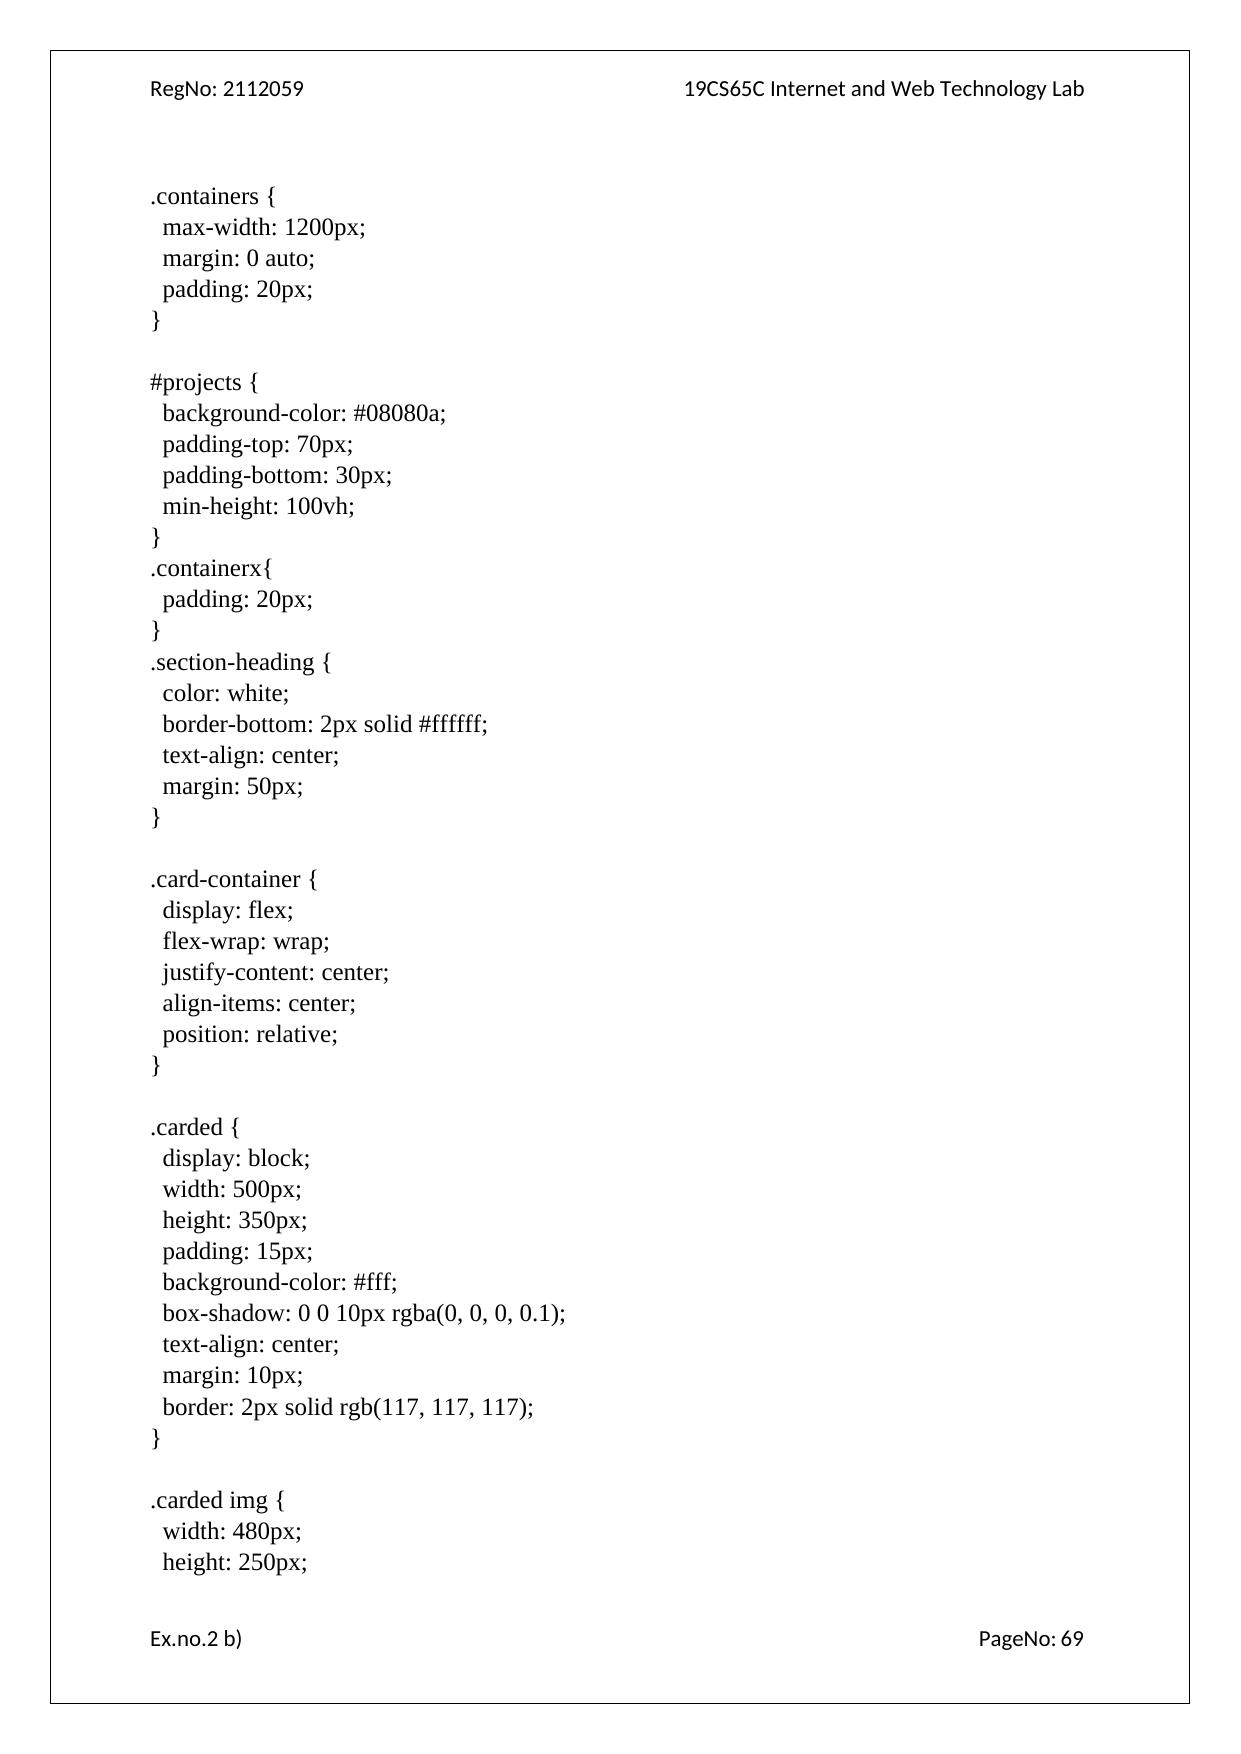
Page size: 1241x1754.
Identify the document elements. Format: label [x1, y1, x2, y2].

text [150, 150, 1090, 1576]
